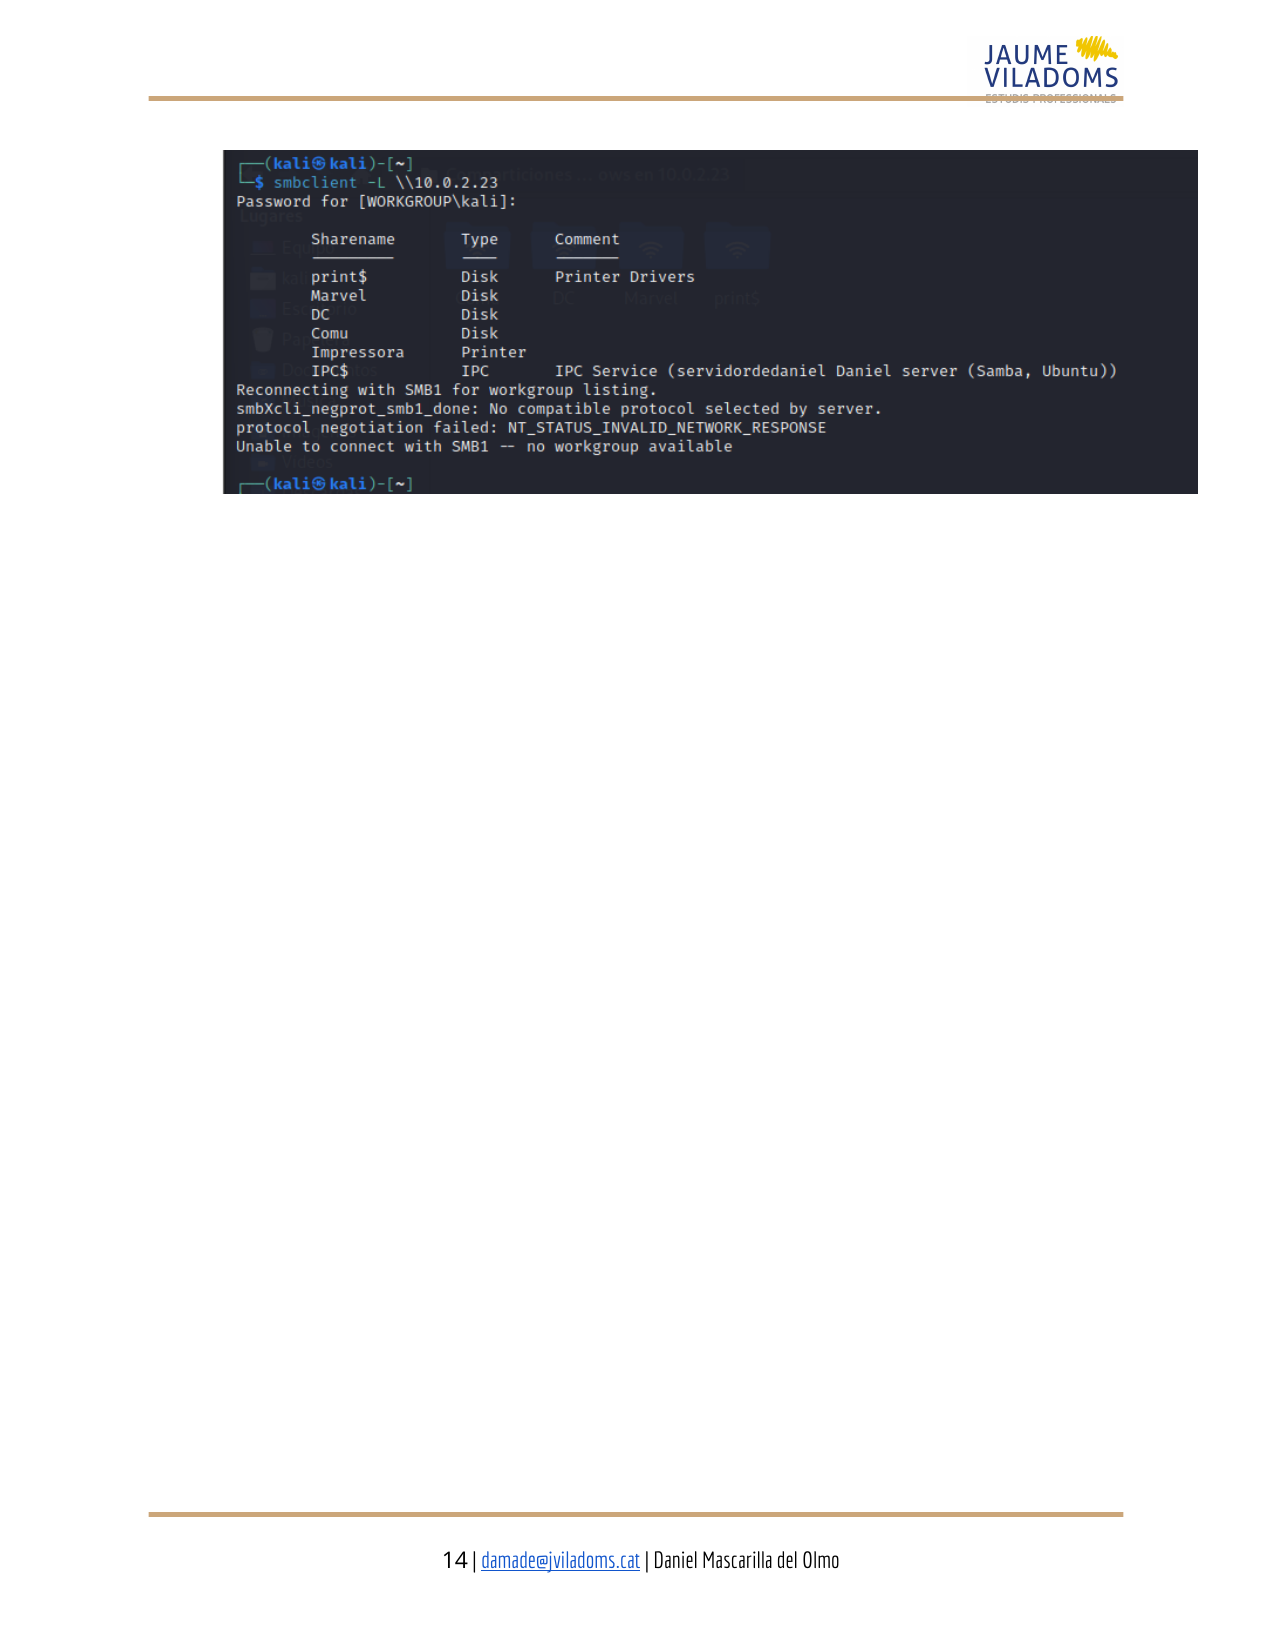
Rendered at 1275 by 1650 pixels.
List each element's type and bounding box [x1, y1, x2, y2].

picture [222, 150, 1198, 494]
picture [148, 36, 1125, 107]
picture [148, 1512, 1124, 1517]
